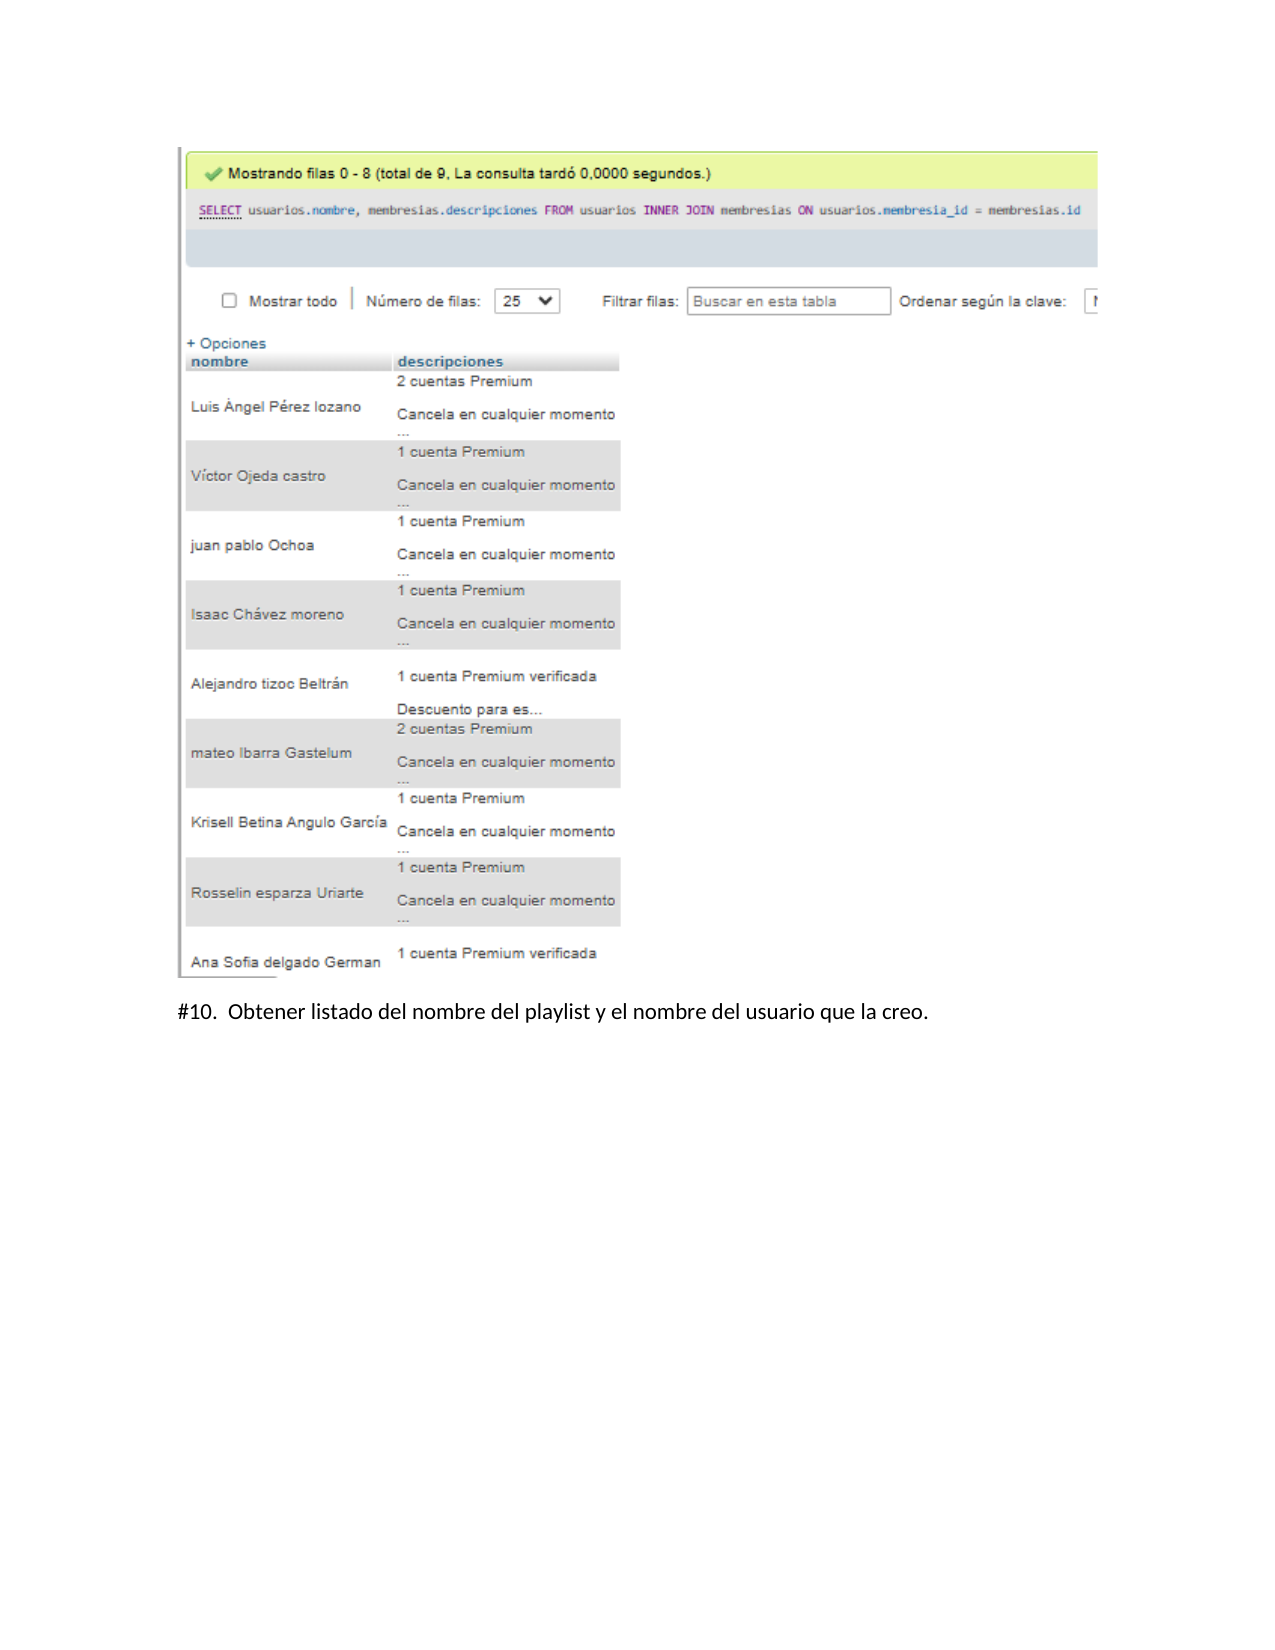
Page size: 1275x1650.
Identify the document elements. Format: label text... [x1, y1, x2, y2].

text #10. Obtener listado del nombre del playlist y el nombre del usuario que la creo. [177, 997, 1098, 1025]
picture [177, 147, 1098, 978]
